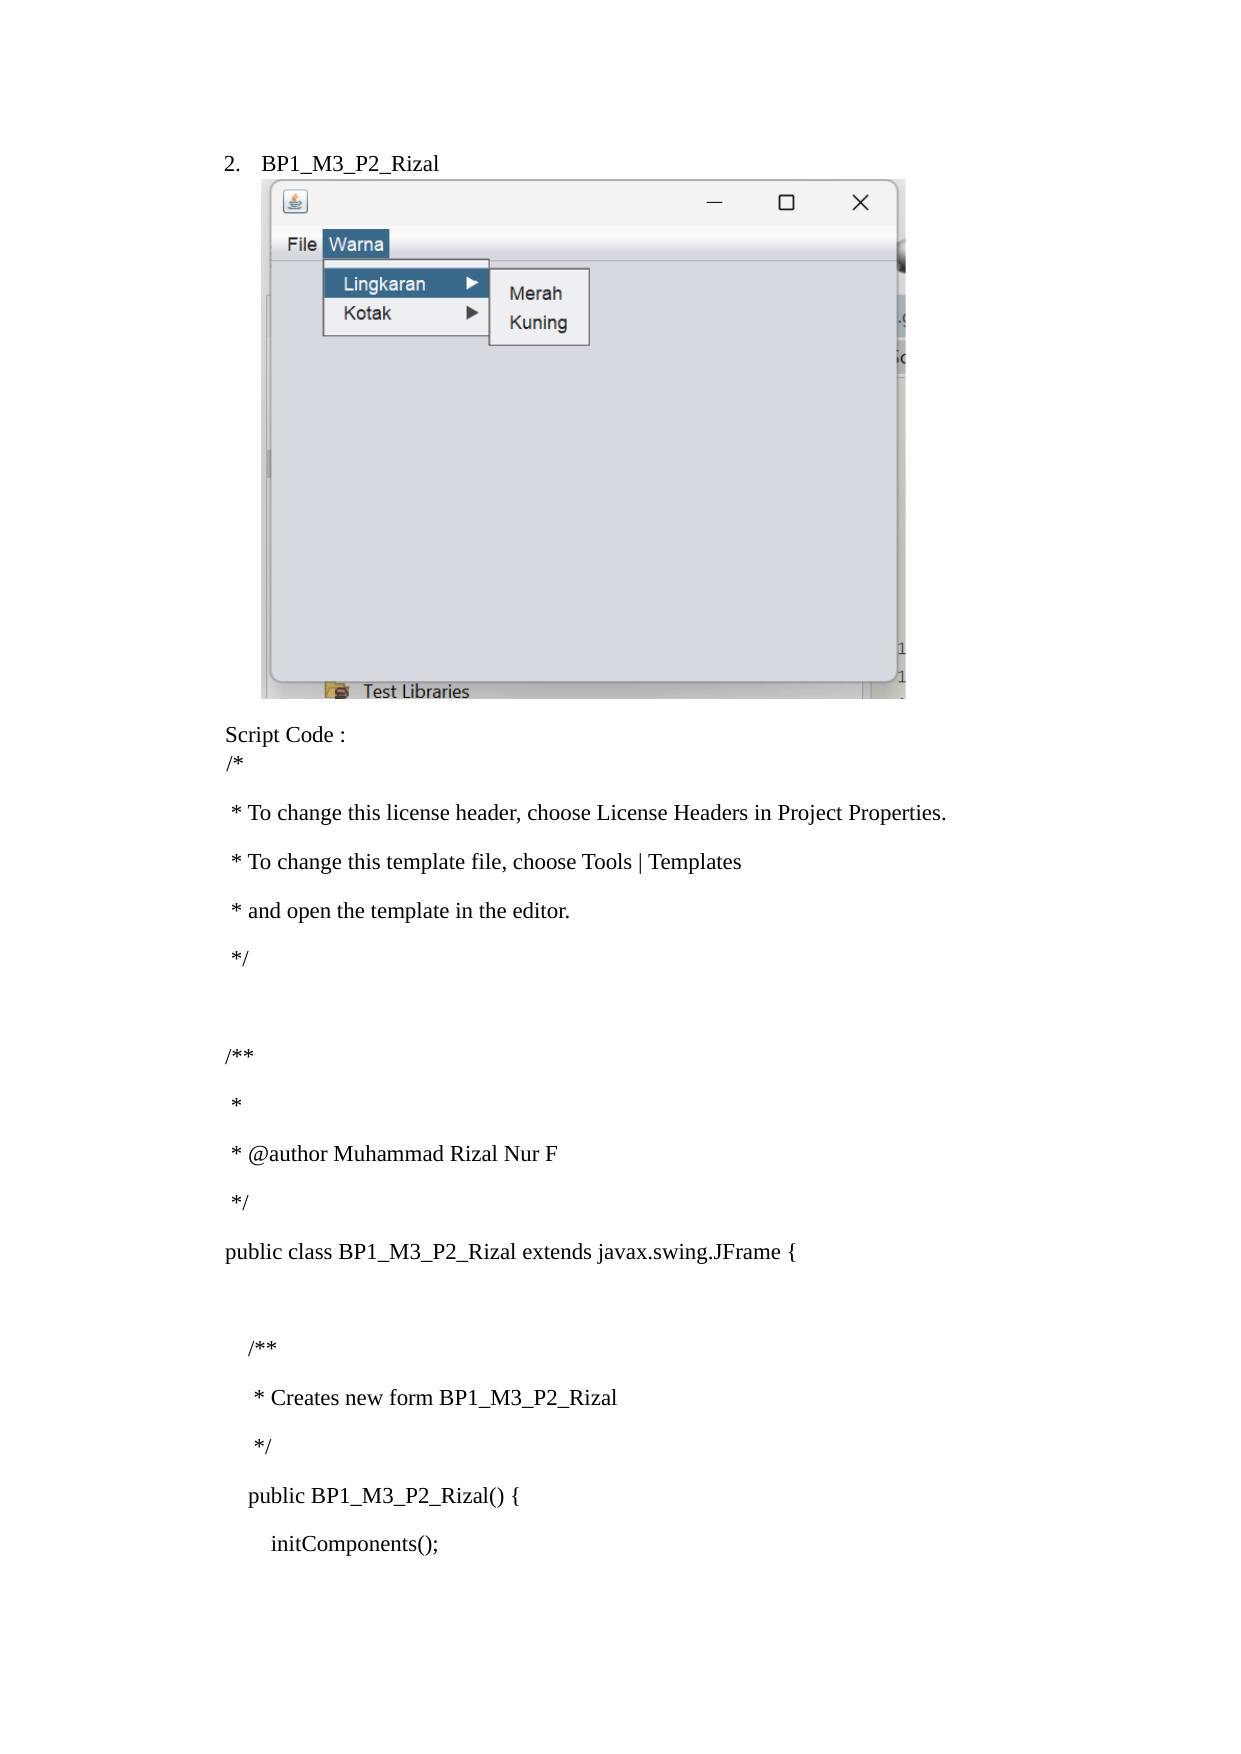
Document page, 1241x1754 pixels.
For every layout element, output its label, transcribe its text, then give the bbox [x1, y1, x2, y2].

text * @author Muhammad Rizal Nur F [225, 1141, 1054, 1167]
text public class BP1_M3_P2_Rizal extends javax.swing.JFrame { [225, 1238, 1054, 1264]
text /** [225, 1336, 1054, 1362]
text */ [225, 1189, 1054, 1216]
text * To change this license header, choose License Headers in Project Properties. [225, 799, 1054, 826]
text * and open the template in the editor. [225, 897, 1054, 923]
text initComponents(); [225, 1531, 1054, 1557]
text /** [225, 1043, 1054, 1069]
text public BP1_M3_P2_Rizal() { [225, 1482, 1054, 1508]
text */ [225, 946, 1054, 972]
text * [225, 1092, 1054, 1118]
text * To change this template file, choose Tools | Templates [225, 848, 1054, 874]
text * Creates new form BP1_M3_P2_Rizal [225, 1384, 1054, 1411]
picture [261, 179, 906, 699]
text */ [225, 1433, 1054, 1459]
text Script Code : /* [225, 721, 1054, 777]
